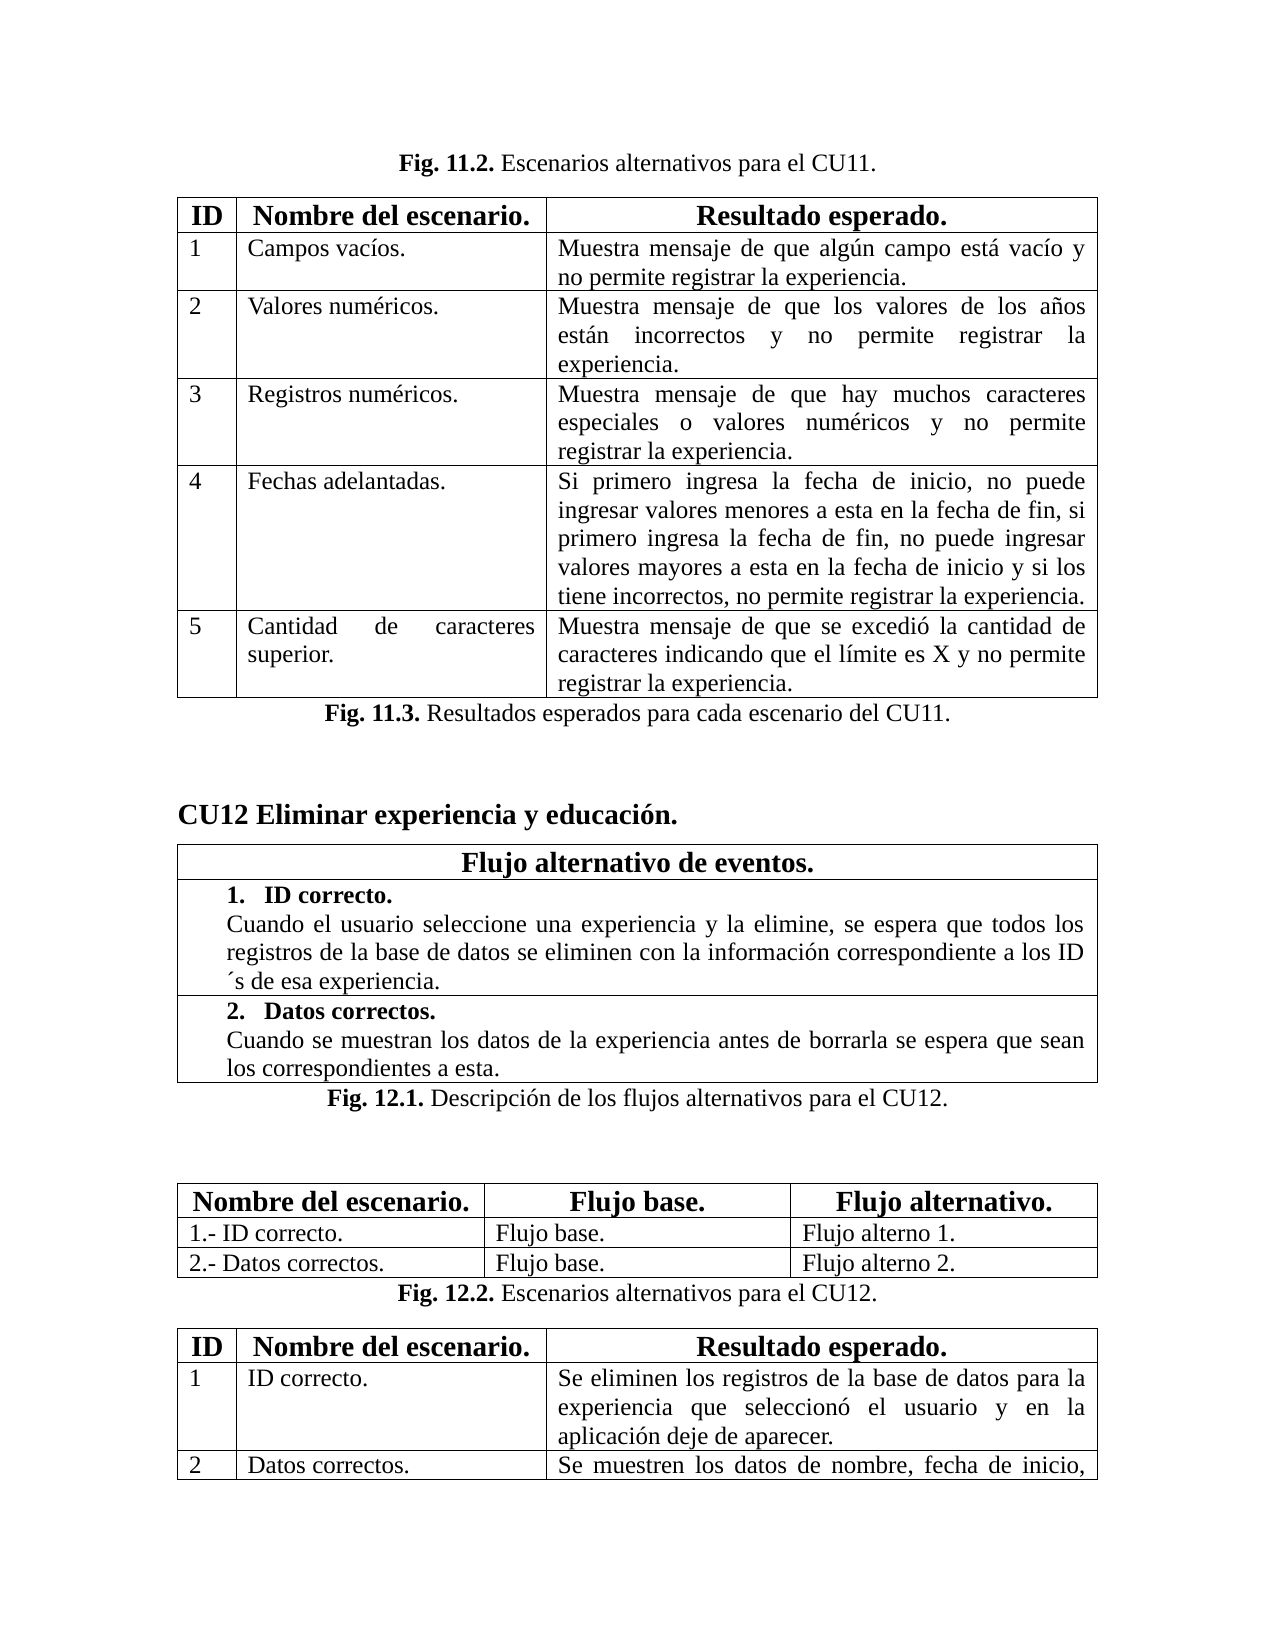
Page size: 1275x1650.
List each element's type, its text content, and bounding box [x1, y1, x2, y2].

table_header Nombre del escenario. [237, 1329, 546, 1362]
table_header Flujo alternativo. [791, 1184, 1097, 1217]
table_cell 2 [178, 1451, 236, 1479]
table_header Nombre del escenario. [178, 1184, 484, 1217]
table_cell 4 [178, 466, 236, 610]
table_cell Datos correctos. [237, 1451, 546, 1479]
table_cell 2.- Datos correctos. [178, 1248, 484, 1277]
text Fig. 12.1. Descripción de los flujos alternativos para el CU12. [177, 1083, 1098, 1112]
table_cell Datos correctos. Cuando se muestran los datos de la experiencia antes de borrarla se espera que sean los correspondientes a esta. [178, 996, 1097, 1082]
subtitle CU12 Eliminar experiencia y educación. [177, 797, 1098, 831]
table_header ID [178, 1329, 236, 1362]
table_cell Flujo base. [485, 1218, 790, 1247]
table_cell Fechas adelantadas. [237, 466, 546, 610]
table_cell 3 [178, 379, 236, 465]
table_cell Si primero ingresa la fecha de inicio, no puede ingresar valores menores a esta en la fecha de fin, si primero ingresa la fecha de fin, no puede ingresar valores mayores a esta en la fecha de inicio y si los tiene incorrectos, no permite registrar la experiencia. [547, 466, 1097, 610]
table_cell Valores numéricos. [237, 291, 546, 378]
table_cell Muestra mensaje de que algún campo está vacío y no permite registrar la experiencia. [547, 233, 1097, 290]
table_cell 1 [178, 233, 236, 290]
table_cell ID correcto. Cuando el usuario seleccione una experiencia y la elimine, se espera que todos los registros de la base de datos se eliminen con la información correspondiente a los ID´s de esa experiencia. [178, 880, 1097, 995]
text Fig. 12.2. Escenarios alternativos para el CU12. [177, 1278, 1098, 1307]
table_cell Muestra mensaje de que hay muchos caracteres especiales o valores numéricos y no permite registrar la experiencia. [547, 379, 1097, 465]
table_cell 5 [178, 611, 236, 697]
table_header Flujo base. [485, 1184, 790, 1217]
table_cell ID correcto. [237, 1363, 546, 1449]
table_cell 1.- ID correcto. [178, 1218, 484, 1247]
table_header Flujo alternativo de eventos. [178, 845, 1097, 879]
table_header Resultado esperado. [547, 198, 1097, 232]
table_cell 2 [178, 291, 236, 378]
text Fig. 11.3. Resultados esperados para cada escenario del CU11. [177, 698, 1098, 727]
table_header ID [178, 198, 236, 232]
table_header Nombre del escenario. [237, 198, 546, 232]
table_header Resultado esperado. [547, 1329, 1097, 1362]
table_cell Se eliminen los registros de la base de datos para la experiencia que seleccionó el usuario y en la aplicación deje de aparecer. [547, 1363, 1097, 1449]
table_cell Flujo alterno 1. [791, 1218, 1097, 1247]
table_cell Flujo base. [485, 1248, 790, 1277]
table_cell Flujo alterno 2. [791, 1248, 1097, 1277]
table_cell Registros numéricos. [237, 379, 546, 465]
table_cell Campos vacíos. [237, 233, 546, 290]
table_cell Muestra mensaje de que se excedió la cantidad de caracteres indicando que el límite es X y no permite registrar la experiencia. [547, 611, 1097, 697]
table_cell 1 [178, 1363, 236, 1449]
table_cell Cantidad de caracteres superior. [237, 611, 546, 697]
table_cell Muestra mensaje de que los valores de los años están incorrectos y no permite registrar la experiencia. [547, 291, 1097, 378]
text Fig. 11.2. Escenarios alternativos para el CU11. [177, 148, 1098, 176]
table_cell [547, 1451, 1097, 1479]
